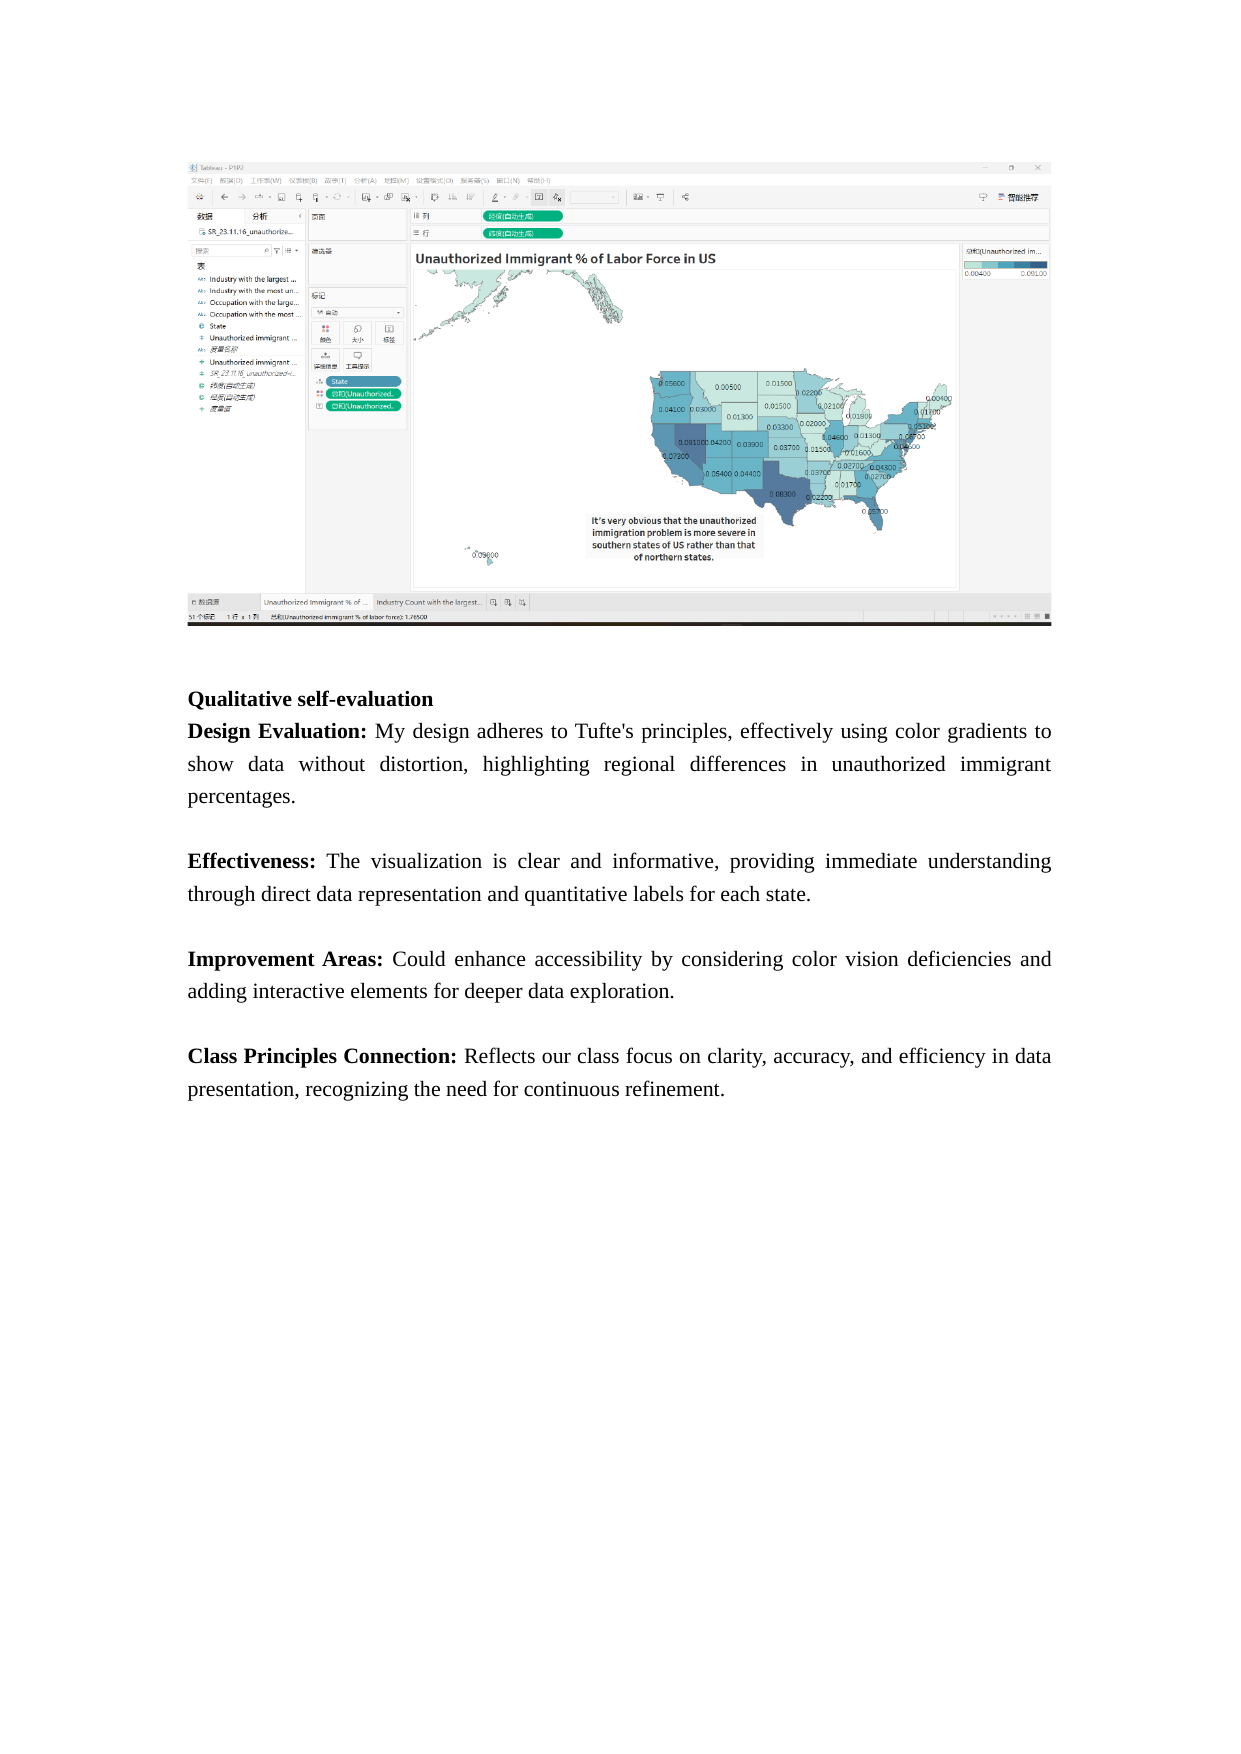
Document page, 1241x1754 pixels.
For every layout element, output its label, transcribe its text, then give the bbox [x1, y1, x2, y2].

text Design Evaluation: My design adheres to Tufte's principles, effectively using color gradients to show data without distortion, highlighting regional differences in unauthorized immigrant percentages. [187, 714, 1053, 812]
text Qualitative self-evaluation [187, 682, 1053, 714]
text Improvement Areas: Could enhance accessibility by considering color vision deficiencies and adding interactive elements for deeper data exploration. [187, 942, 1053, 1007]
text Class Principles Connection: Reflects our class focus on clarity, accuracy, and efficiency in data presentation, recognizing the need for continuous refinement. [187, 1039, 1053, 1104]
text Effectiveness: The visualization is clear and informative, providing immediate understanding through direct data representation and quantitative labels for each state. [187, 844, 1053, 909]
picture [187, 162, 1052, 626]
